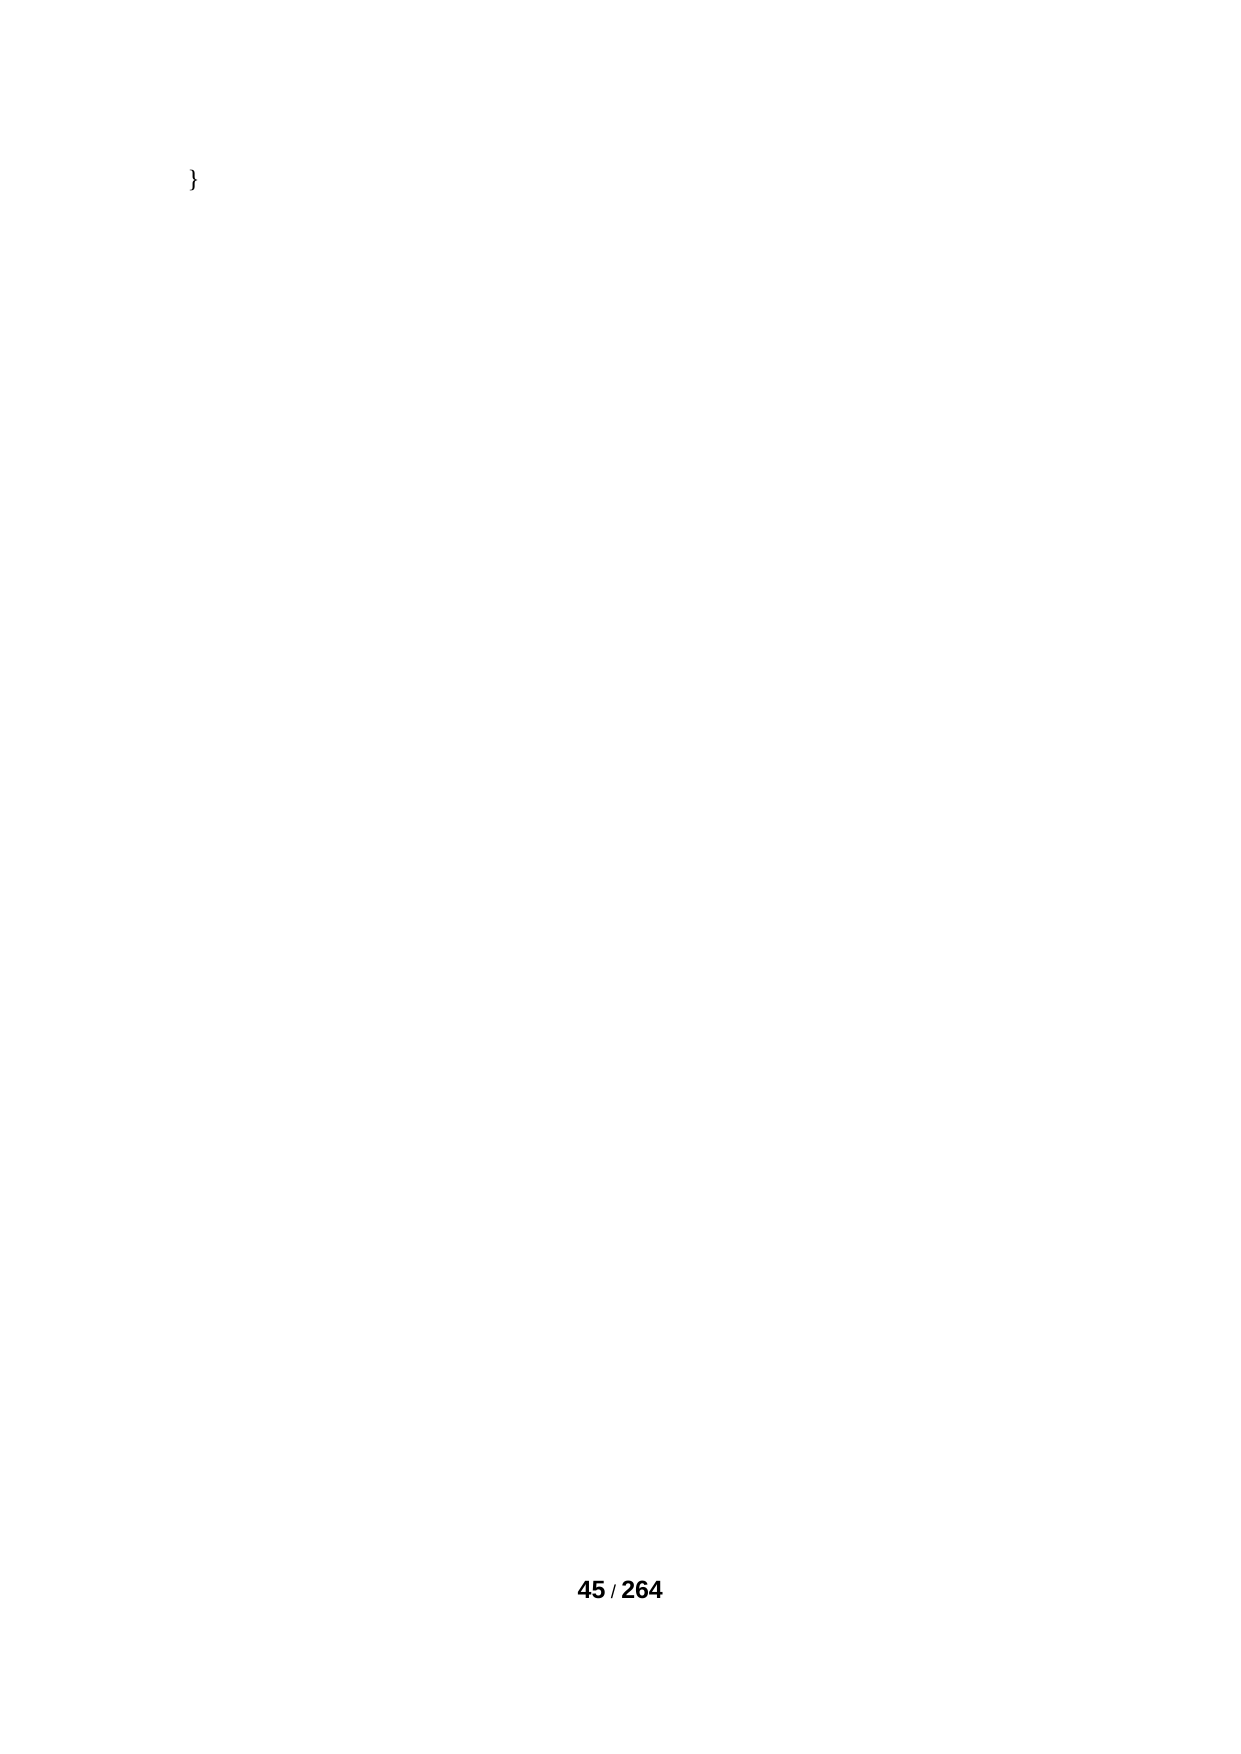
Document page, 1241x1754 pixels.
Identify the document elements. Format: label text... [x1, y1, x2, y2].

text } [187, 164, 1053, 193]
